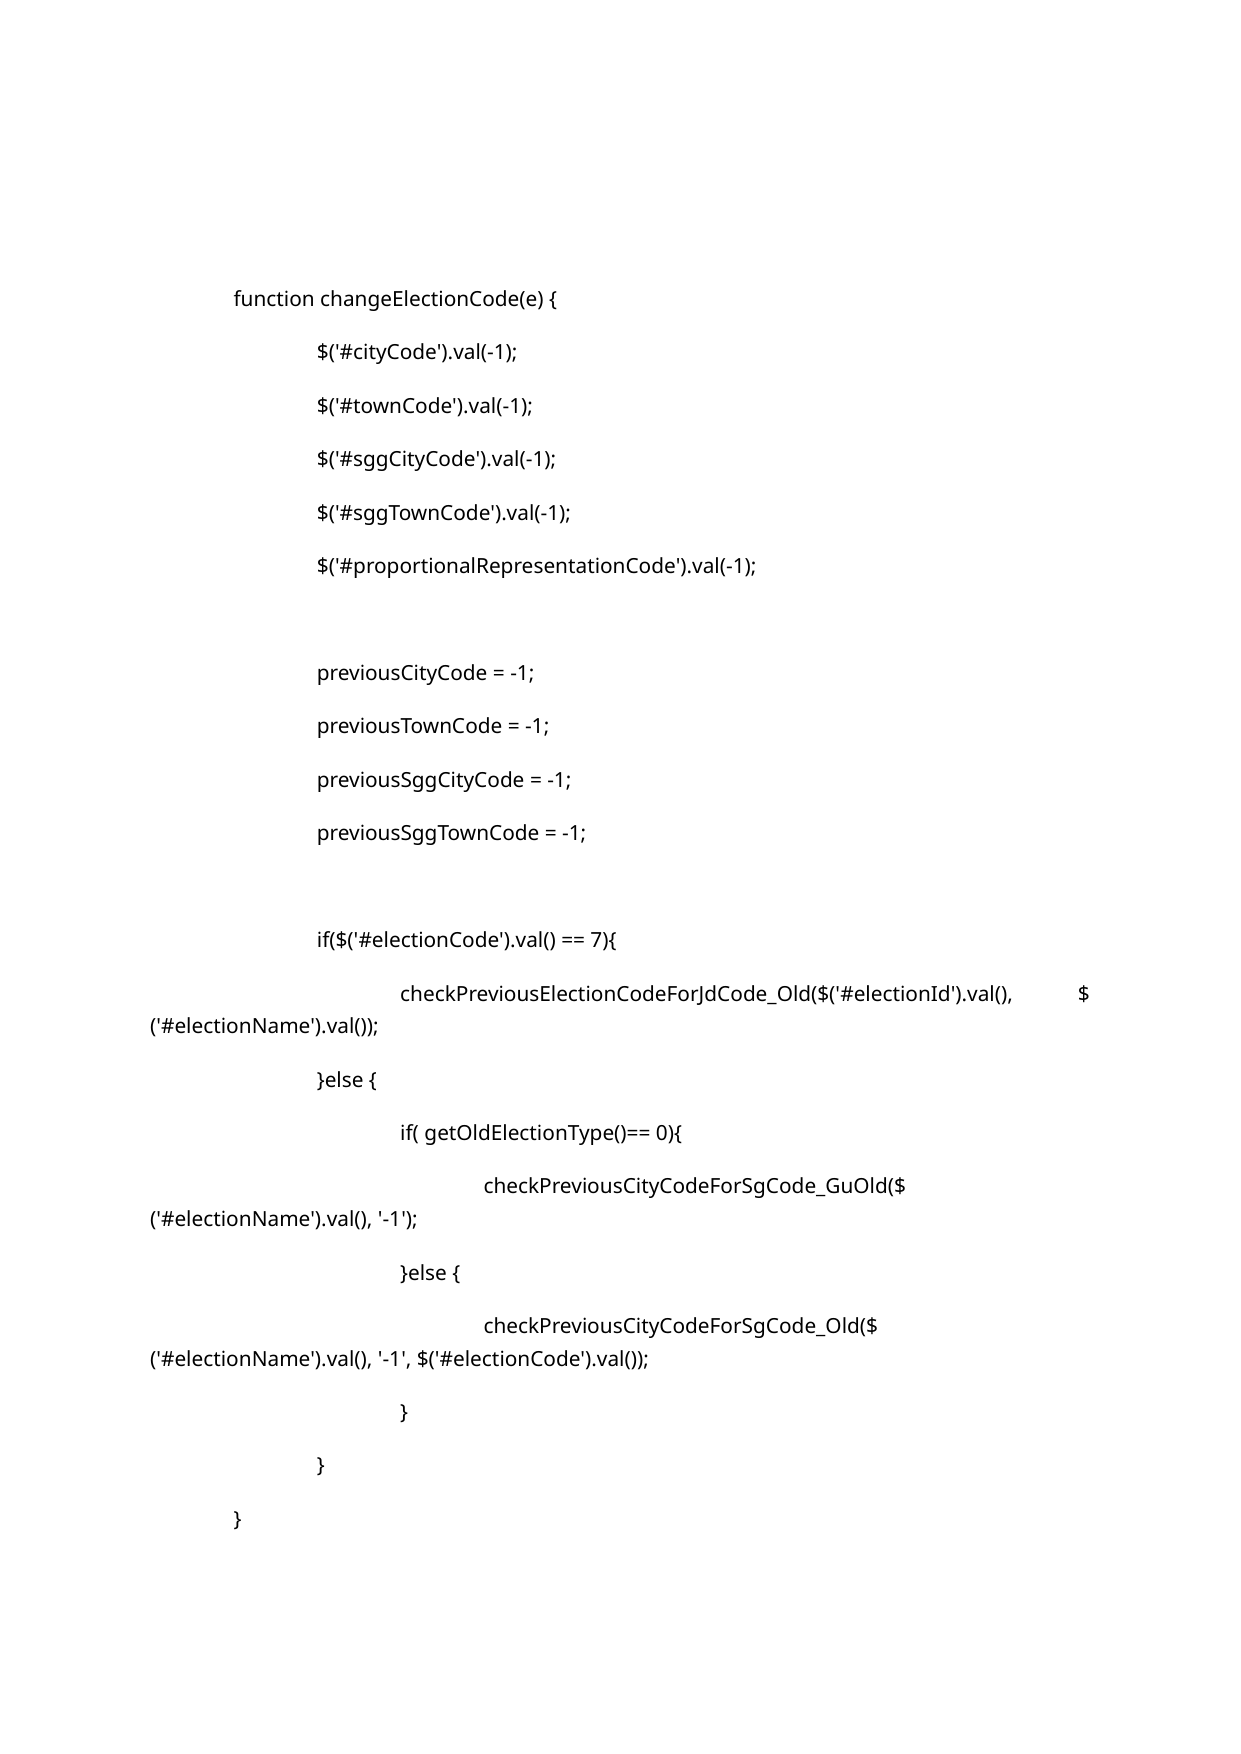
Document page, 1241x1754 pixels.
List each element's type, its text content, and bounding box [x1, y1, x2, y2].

text $('#cityCode').val(-1); [150, 337, 1090, 366]
text checkPreviousCityCodeForSgCode_Old($('#electionName').val(), '-1', $('#electionCode').val()); [150, 1311, 1090, 1372]
text function changeElectionCode(e) { [150, 284, 1090, 312]
text $('#townCode').val(-1); [150, 391, 1090, 419]
text }else { [150, 1065, 1090, 1093]
text previousSggTownCode = -1; [150, 818, 1090, 847]
text previousTownCode = -1; [150, 712, 1090, 740]
text if( getOldElectionType()== 0){ [150, 1118, 1090, 1147]
text $('#sggTownCode').val(-1); [150, 498, 1090, 526]
text } [150, 1451, 1090, 1479]
text $('#sggCityCode').val(-1); [150, 444, 1090, 473]
text $('#proportionalRepresentationCode').val(-1); [150, 551, 1090, 580]
text previousCityCode = -1; [150, 658, 1090, 687]
text checkPreviousCityCodeForSgCode_GuOld($('#electionName').val(), '-1'); [150, 1172, 1090, 1233]
text checkPreviousElectionCodeForJdCode_Old($('#electionId').val(), $('#electionName').val()); [150, 979, 1090, 1040]
text previousSggCityCode = -1; [150, 765, 1090, 793]
text }else { [150, 1258, 1090, 1286]
text if($('#electionCode').val() == 7){ [150, 925, 1090, 954]
text } [150, 1397, 1090, 1426]
text } [150, 1504, 1090, 1532]
